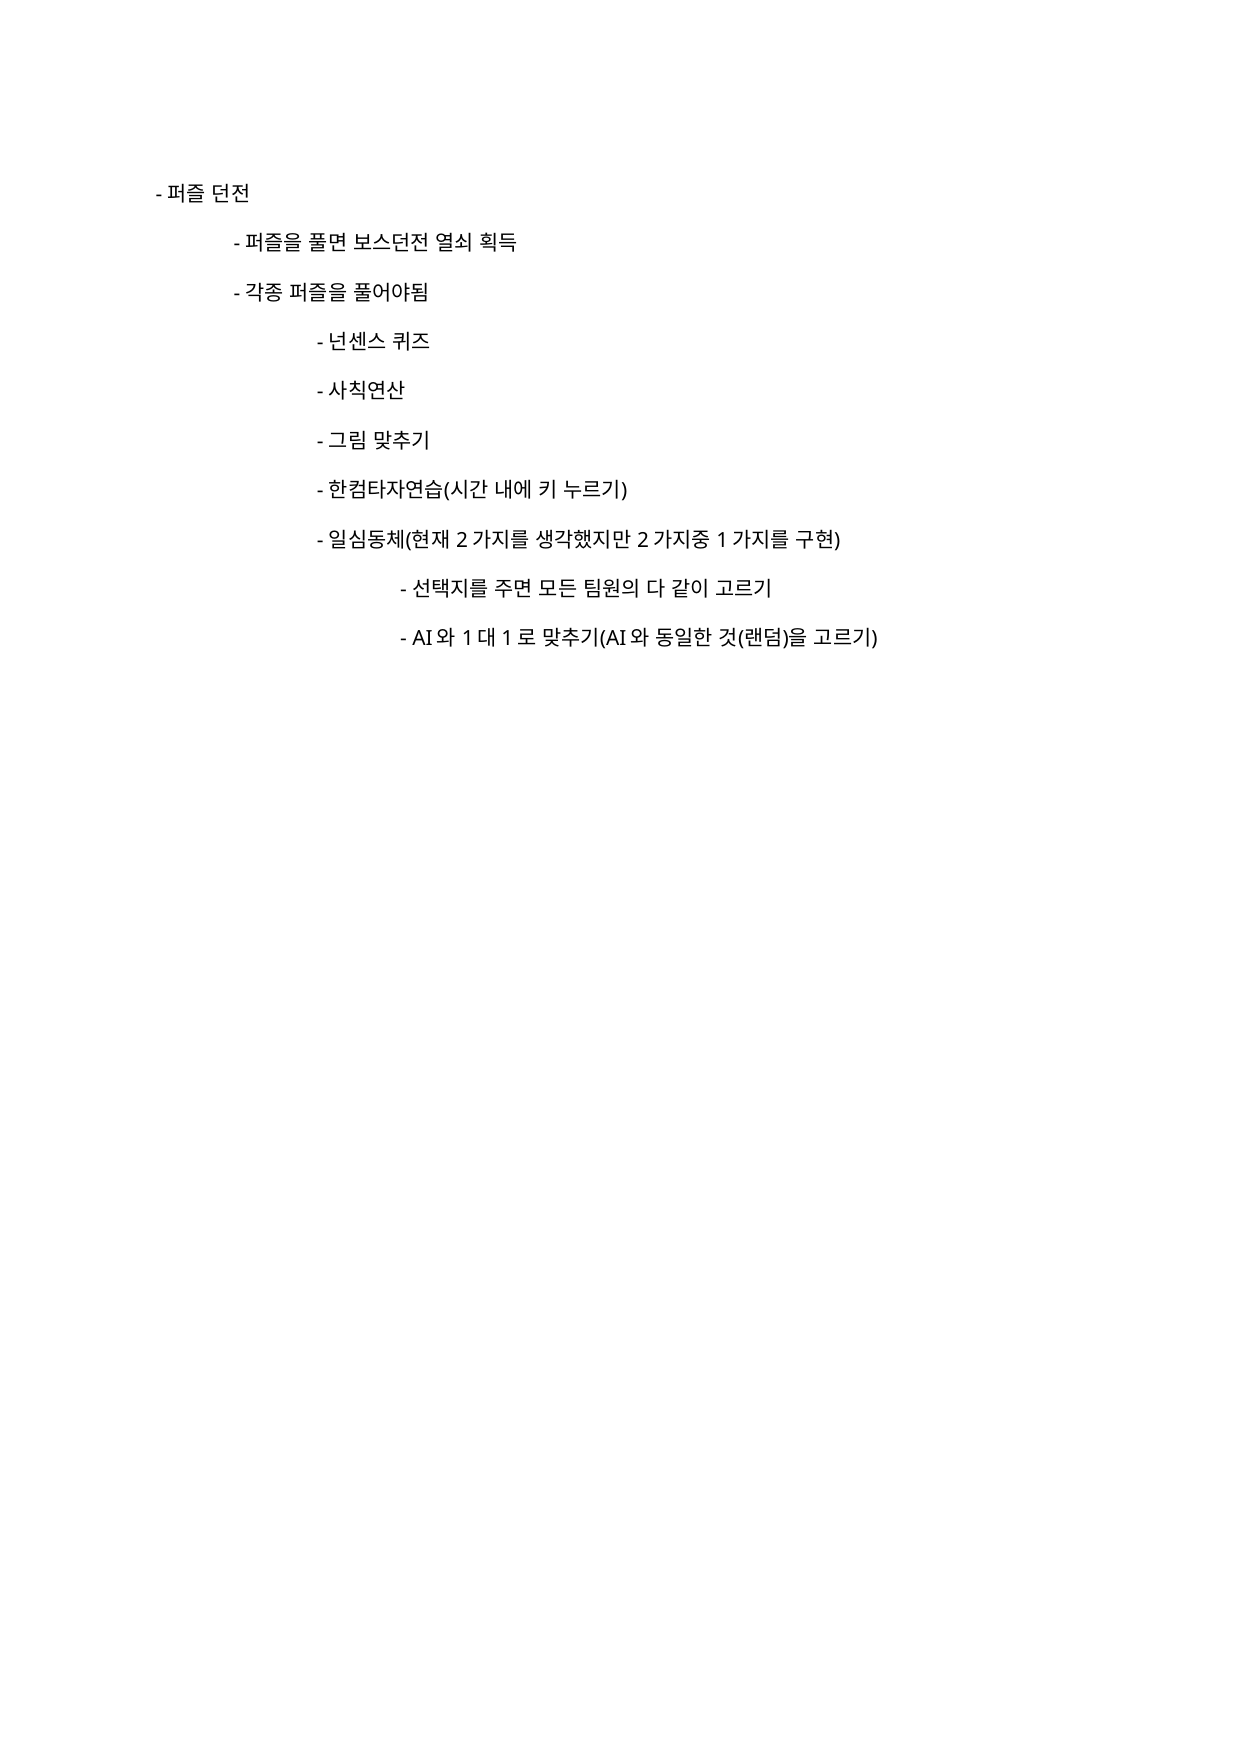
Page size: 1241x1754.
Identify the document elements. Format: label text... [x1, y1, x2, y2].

text - 퍼즐 던전 [150, 177, 1090, 207]
text - AI와 1대1로 맞추기(AI와 동일한 것(랜덤)을 고르기) [150, 622, 1090, 652]
text - 넌센스 퀴즈 [150, 325, 1090, 356]
text - 선택지를 주면 모든 팀원의 다 같이 고르기 [150, 572, 1090, 602]
text - 퍼즐을 풀면 보스던전 열쇠 획득 [150, 227, 1090, 257]
text - 각종 퍼즐을 풀어야됨 [150, 276, 1090, 306]
text - 한컴타자연습(시간 내에 키 누르기) [150, 473, 1090, 504]
text - 일심동체(현재 2가지를 생각했지만 2가지중 1가지를 구현) [150, 523, 1090, 553]
text - 사칙연산 [150, 375, 1090, 405]
text - 그림 맞추기 [150, 424, 1090, 454]
